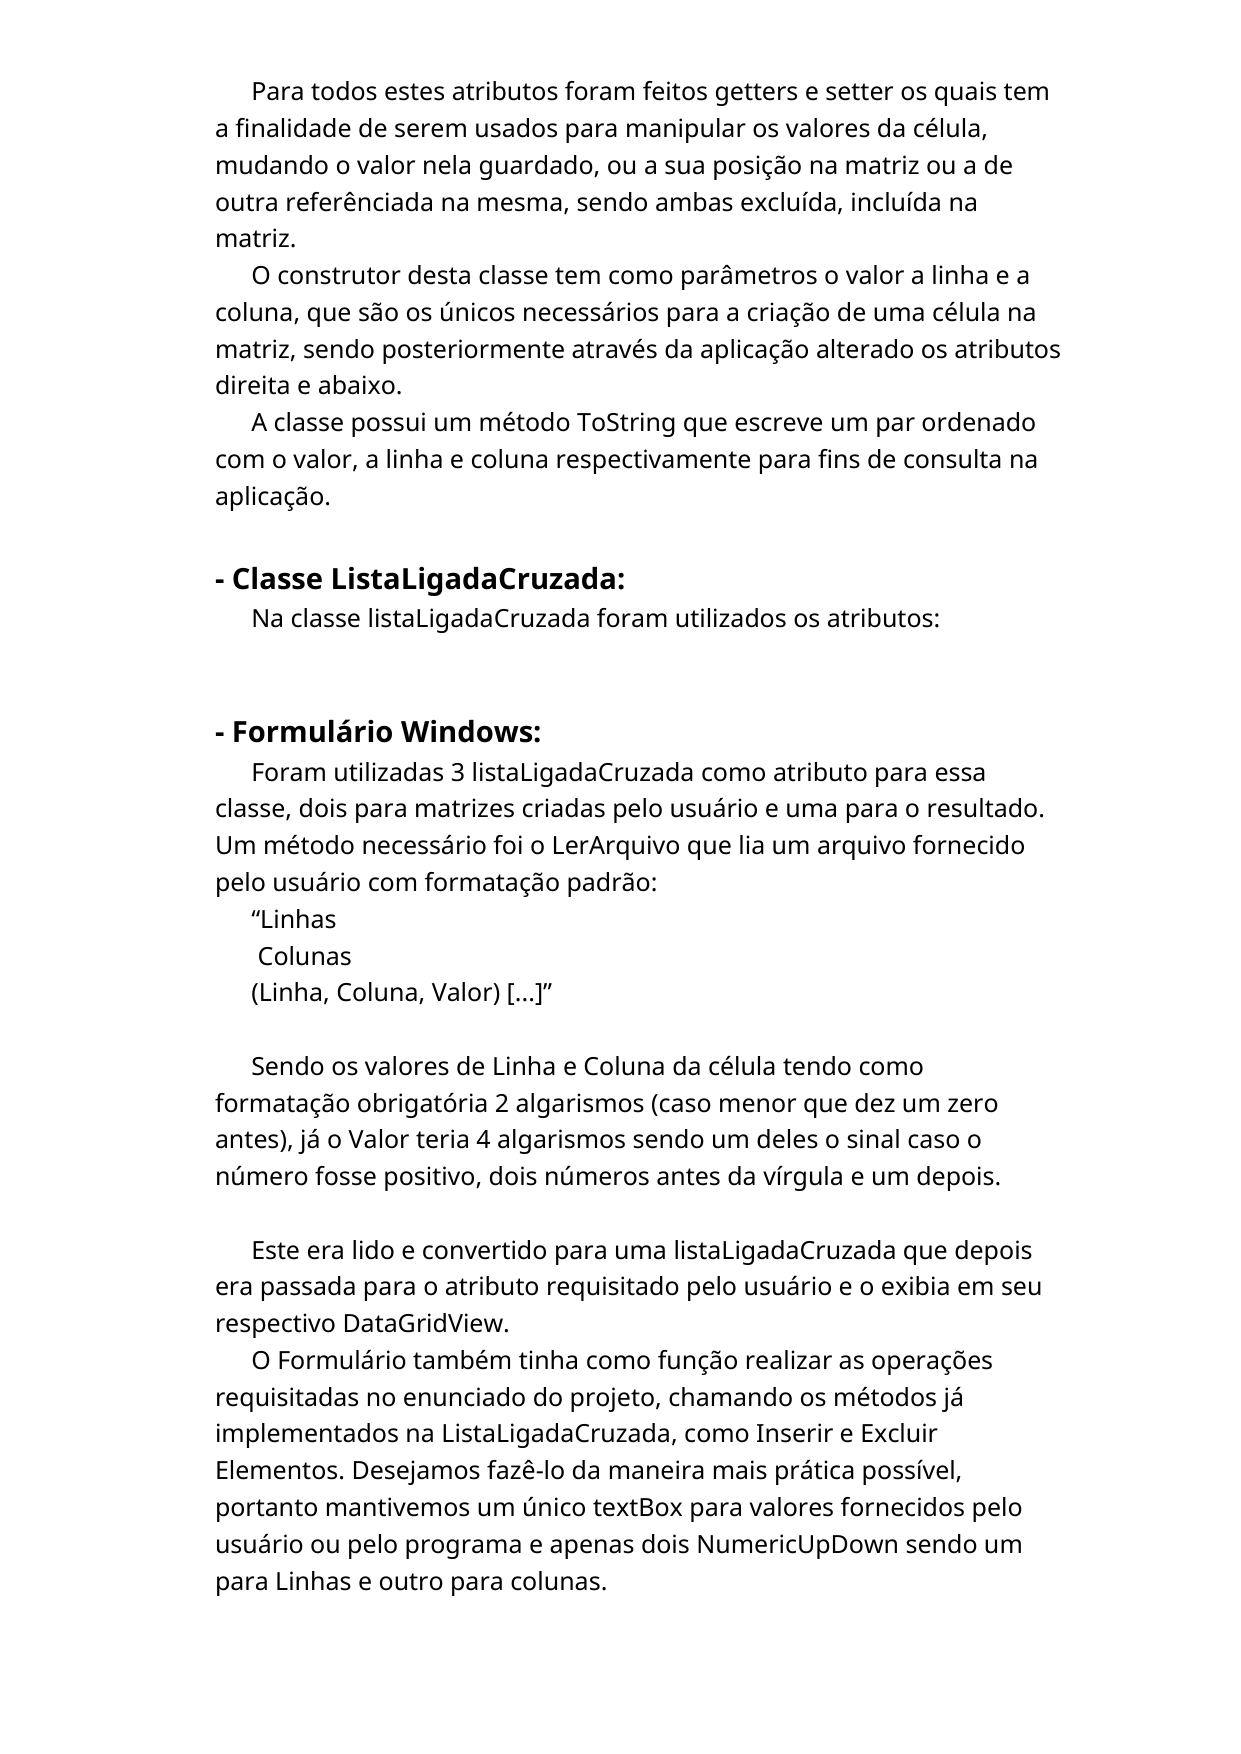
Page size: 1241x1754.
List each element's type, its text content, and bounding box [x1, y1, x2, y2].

list Foram utilizadas 3 listaLigadaCruzada como atributo para essa classe, dois para matrizes criadas pelo usuário e uma para o resultado. Um método necessário foi o LerArquivo que lia um arquivo fornecido pelo usuário com formatação padrão: [215, 754, 1063, 899]
list - Classe ListaLigadaCruzada: [215, 558, 1063, 598]
list O Formulário também tinha como função realizar as operações requisitadas no enunciado do projeto, chamando os métodos já implementados na ListaLigadaCruzada, como Inserir e Excluir Elementos. Desejamos fazê-lo da maneira mais prática possível, portanto mantivemos um único textBox para valores fornecidos pelo usuário ou pelo programa e apenas dois NumericUpDown sendo um para Linhas e outro para colunas. [215, 1343, 1063, 1597]
list O construtor desta classe tem como parâmetros o valor a linha e a coluna, que são os únicos necessários para a criação de uma célula na matriz, sendo posteriormente através da aplicação alterado os atributos direita e abaixo. [215, 258, 1063, 402]
list Para todos estes atributos foram feitos getters e setter os quais tem a finalidade de serem usados para manipular os valores da célula, mudando o valor nela guardado, ou a sua posição na matriz ou a de outra referênciada na mesma, sendo ambas excluída, incluída na matriz. [215, 74, 1063, 255]
list Sendo os valores de Linha e Coluna da célula tendo como formatação obrigatória 2 algarismos (caso menor que dez um zero antes), já o Valor teria 4 algarismos sendo um deles o sinal caso o número fosse positivo, dois números antes da vírgula e um depois. [215, 1048, 1063, 1193]
list Este era lido e convertido para uma listaLigadaCruzada que depois era passada para o atributo requisitado pelo usuário e o exibia em seu respectivo DataGridView. [215, 1232, 1063, 1340]
list A classe possui um método ToString que escreve um par ordenado com o valor, a linha e coluna respectivamente para fins de consulta na aplicação. [215, 405, 1063, 512]
list - Formulário Windows: [215, 711, 1063, 751]
list (Linha, Coluna, Valor) [...]” [215, 975, 1063, 1009]
list Colunas [215, 938, 1063, 972]
list Na classe listaLigadaCruzada foram utilizados os atributos: [215, 601, 1063, 635]
list “Linhas [215, 901, 1063, 935]
